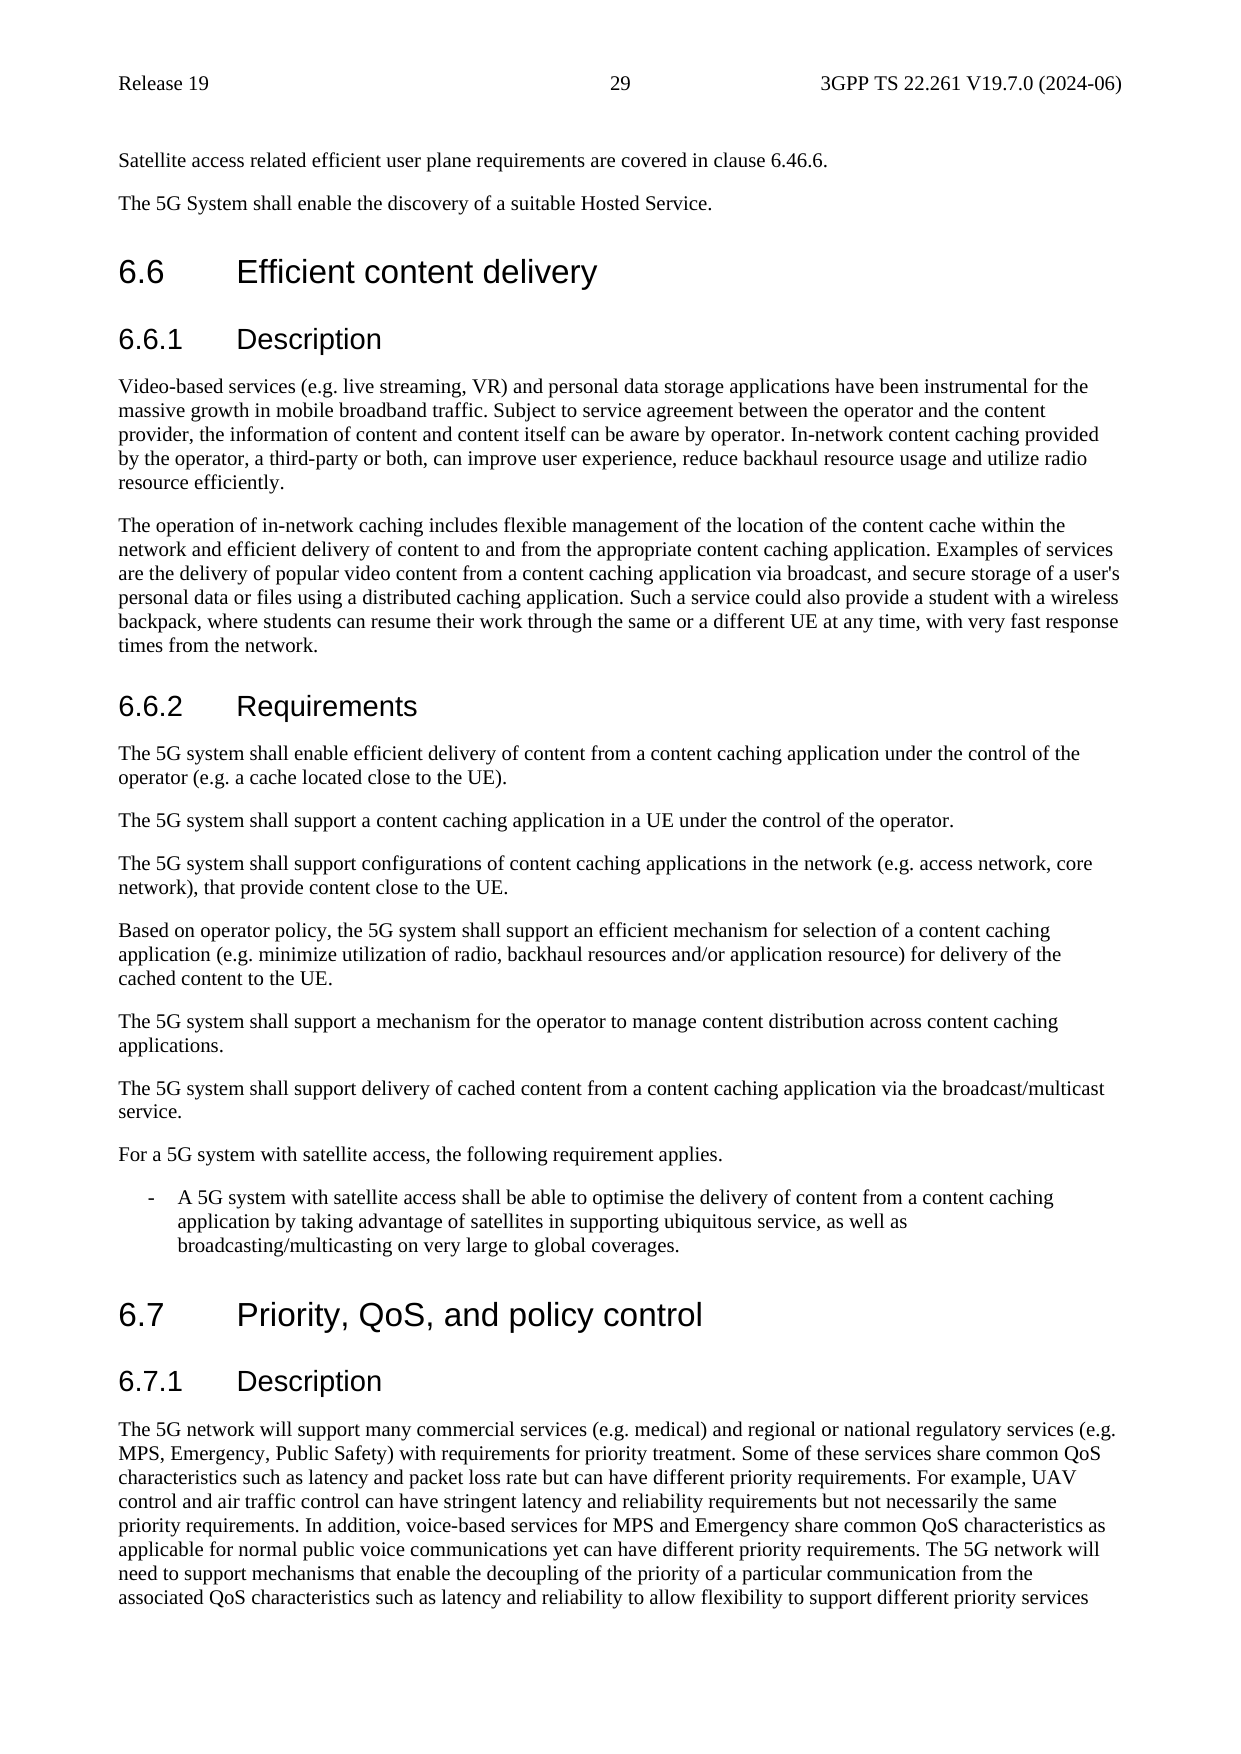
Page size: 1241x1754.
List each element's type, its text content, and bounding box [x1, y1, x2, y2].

subtitle 6.6.1 Description [118, 322, 1122, 355]
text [118, 1417, 1122, 1609]
text The 5G system shall support a content caching application in a UE under the control of the operator. [118, 808, 1122, 832]
text For a 5G system with satellite access, the following requirement applies. [118, 1142, 1122, 1166]
text Video-based services (e.g. live streaming, VR) and personal data storage applications have been instrumental for the massive growth in mobile broadband traffic. Subject to service agreement between the operator and the content provider, the information of content and content itself can be aware by operator. In-network content caching provided by the operator, a third-party or both, can improve user experience, reduce backhaul resource usage and utilize radio resource efficiently. [118, 374, 1122, 494]
subtitle 6.7.1 Description [118, 1364, 1122, 1398]
text Based on operator policy, the 5G system shall support an efficient mechanism for selection of a content caching application (e.g. minimize utilization of radio, backhaul resources and/or application resource) for delivery of the cached content to the UE. [118, 918, 1122, 990]
text The 5G system shall enable efficient delivery of content from a content caching application under the control of the operator (e.g. a cache located close to the UE). [118, 741, 1122, 789]
text The 5G system shall support configurations of content caching applications in the network (e.g. access network, core network), that provide content close to the UE. [118, 851, 1122, 899]
subtitle 6.6.2 Requirements [118, 689, 1122, 722]
subtitle 6.7 Priority, QoS, and policy control [118, 1295, 1122, 1333]
text The 5G System shall enable the discovery of a suitable Hosted Service. [118, 191, 1122, 214]
text The operation of in-network caching includes flexible management of the location of the content cache within the network and efficient delivery of content to and from the appropriate content caching application. Examples of services are the delivery of popular video content from a content caching application via broadcast, and secure storage of a user's personal data or files using a distributed caching application. Such a service could also provide a student with a wireless backpack, where students can resume their work through the same or a different UE at any time, with very fast response times from the network. [118, 513, 1122, 657]
text The 5G system shall support a mechanism for the operator to manage content distribution across content caching applications. [118, 1008, 1122, 1057]
text Satellite access related efficient user plane requirements are covered in clause 6.46.6. [118, 148, 1122, 172]
text - A 5G system with satellite access shall be able to optimise the delivery of content from a content caching application by taking advantage of satellites in supporting ubiquitous service, as well as broadcasting/multicasting on very large to global coverages. [148, 1185, 1122, 1257]
subtitle 6.6 Efficient content delivery [118, 252, 1122, 291]
text The 5G system shall support delivery of cached content from a content caching application via the broadcast/multicast service. [118, 1075, 1122, 1123]
